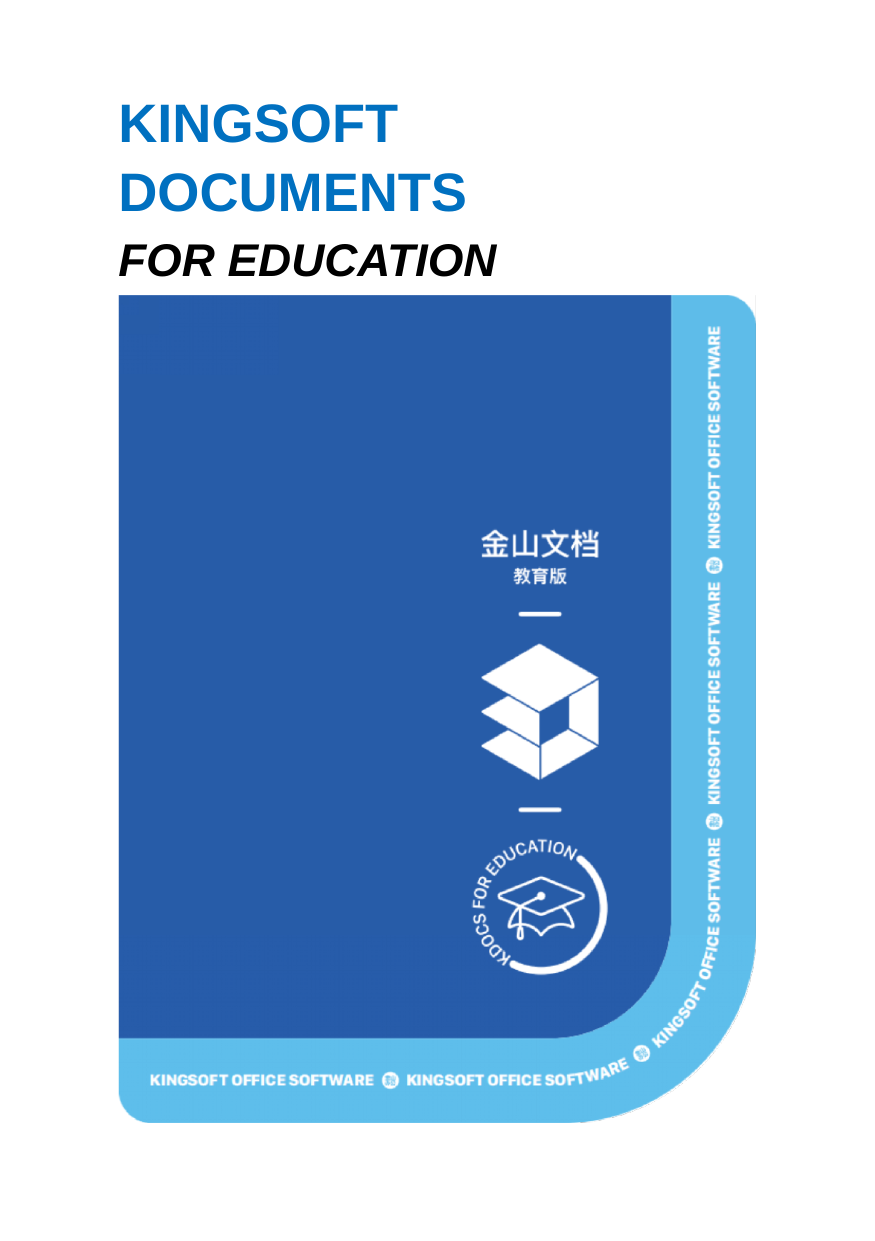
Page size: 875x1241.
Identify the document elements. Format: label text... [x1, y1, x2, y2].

text FOR EDUCATION [118, 226, 756, 294]
text KINGSOFT [118, 88, 756, 157]
picture [119, 296, 756, 1122]
text DOCUMENTS [118, 157, 756, 226]
